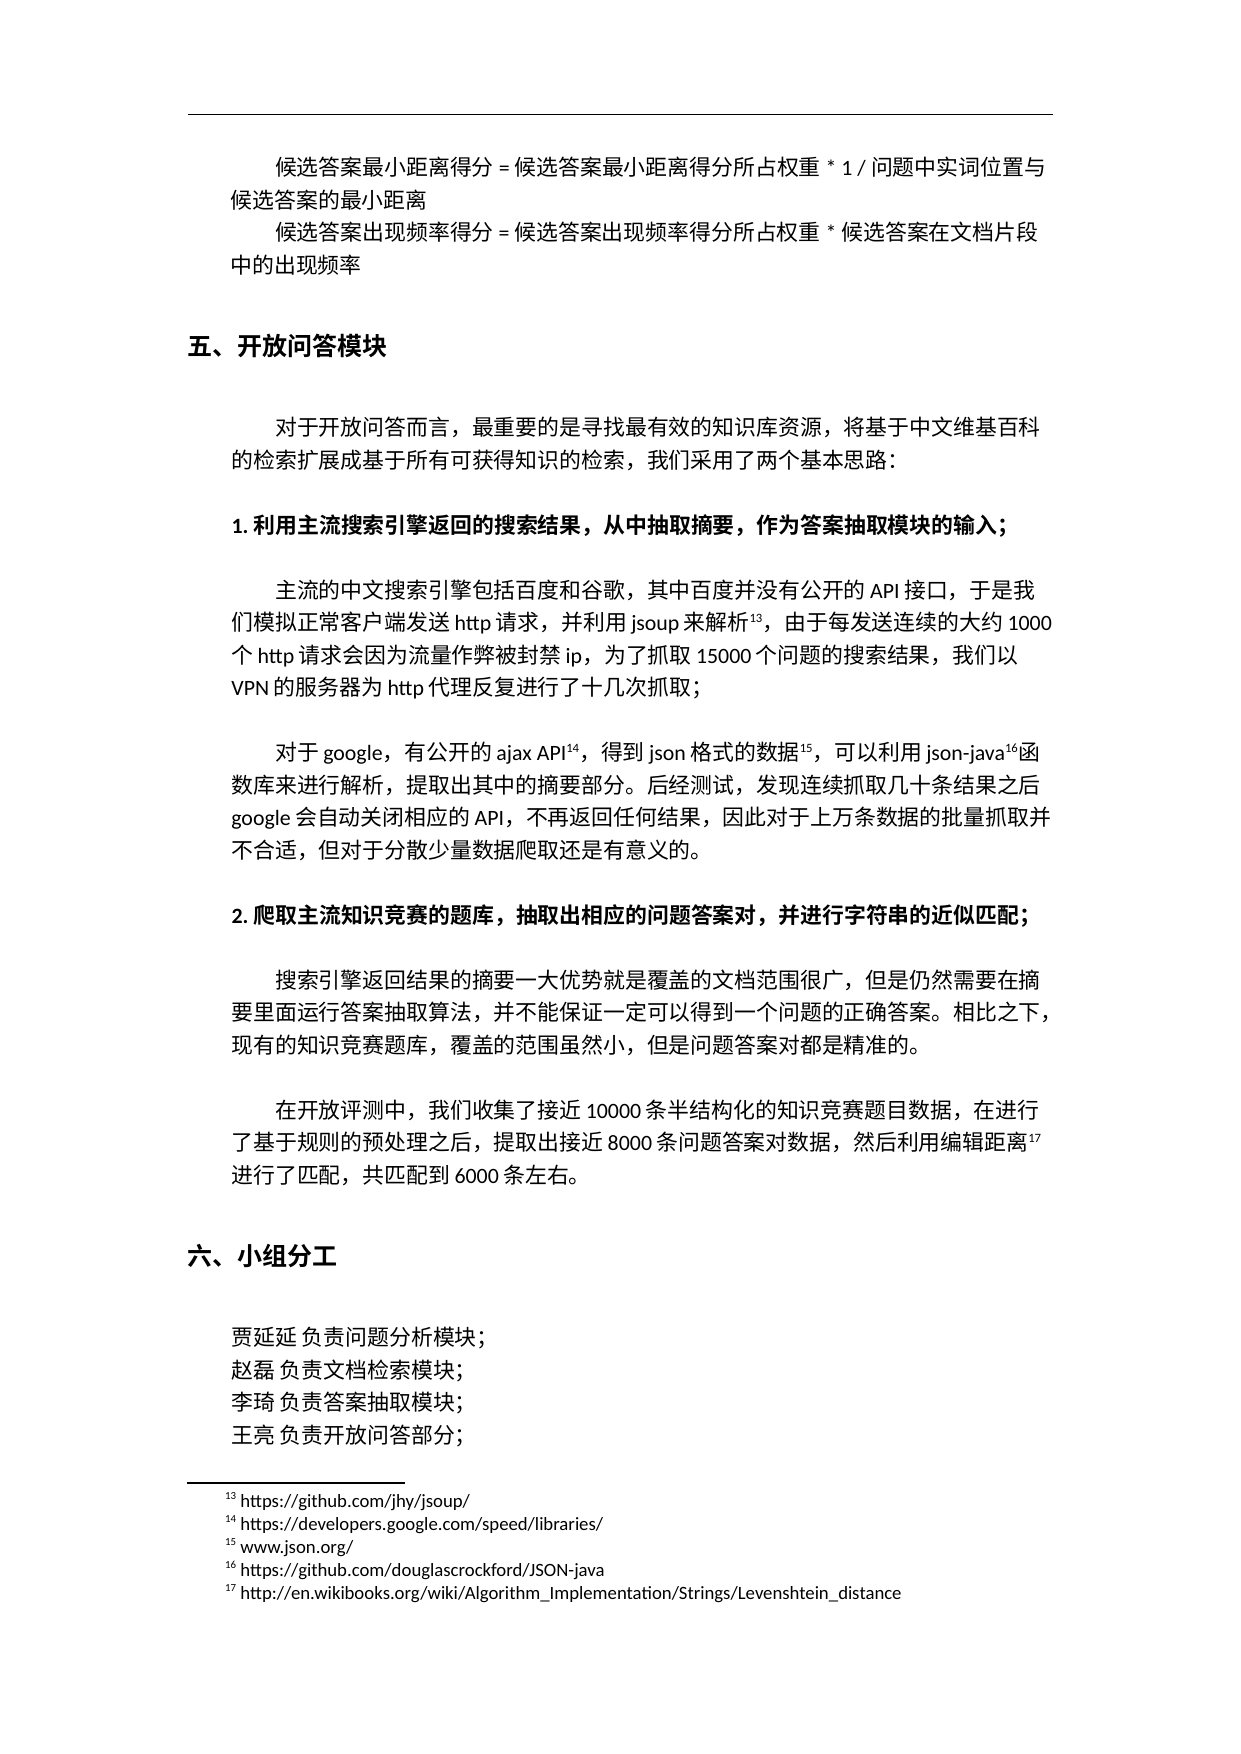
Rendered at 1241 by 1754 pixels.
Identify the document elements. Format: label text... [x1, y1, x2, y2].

text 候选答案出现频率得分 = 候选答案出现频率得分所占权重 * 候选答案在文档片段中的出现频率 [230, 215, 1053, 280]
text 搜索引擎返回结果的摘要一大优势就是覆盖的文档范围很广，但是仍然需要在摘要里面运行答案抽取算法，并不能保证一定可以得到一个问题的正确答案。相比之下，现有的知识竞赛题库，覆盖的范围虽然小，但是问题答案对都是精准的。 [231, 962, 1053, 1060]
text 对于开放问答而言，最重要的是寻找最有效的知识库资源，将基于中文维基百科的检索扩展成基于所有可获得知识的检索，我们采用了两个基本思路： [231, 410, 1053, 475]
text 五、开放问答模块 [187, 312, 1053, 377]
text 2. 爬取主流知识竞赛的题库，抽取出相应的问题答案对，并进行字符串的近似匹配； [187, 897, 1053, 930]
text 六、小组分工 [187, 1222, 1053, 1287]
text 在开放评测中，我们收集了接近10000条半结构化的知识竞赛题目数据，在进行了基于规则的预处理之后，提取出接近8000条问题答案对数据，然后利用编辑距离进行了匹配，共匹配到6000条左右。 [231, 1092, 1053, 1190]
text 主流的中文搜索引擎包括百度和谷歌，其中百度并没有公开的API接口，于是我们模拟正常客户端发送http请求，并利用jsoup来解析，由于每发送连续的大约1000个http请求会因为流量作弊被封禁ip，为了抓取15000个问题的搜索结果，我们以VPN的服务器为http代理反复进行了十几次抓取； [231, 572, 1053, 702]
text 李琦 负责答案抽取模块； [187, 1385, 1053, 1417]
text 1. 利用主流搜索引擎返回的搜索结果，从中抽取摘要，作为答案抽取模块的输入； [187, 507, 1053, 540]
text 赵磊 负责文档检索模块； [187, 1352, 1053, 1385]
text 贾延延 负责问题分析模块； [187, 1320, 1053, 1352]
text 王亮 负责开放问答部分； [187, 1417, 1053, 1450]
text 对于google，有公开的ajax API，得到json格式的数据，可以利用json-java函数库来进行解析，提取出其中的摘要部分。后经测试，发现连续抓取几十条结果之后google会自动关闭相应的API，不再返回任何结果，因此对于上万条数据的批量抓取并不合适，但对于分散少量数据爬取还是有意义的。 [231, 735, 1053, 865]
text 候选答案最小距离得分 = 候选答案最小距离得分所占权重 * 1 / 问题中实词位置与候选答案的最小距离 [230, 150, 1053, 215]
